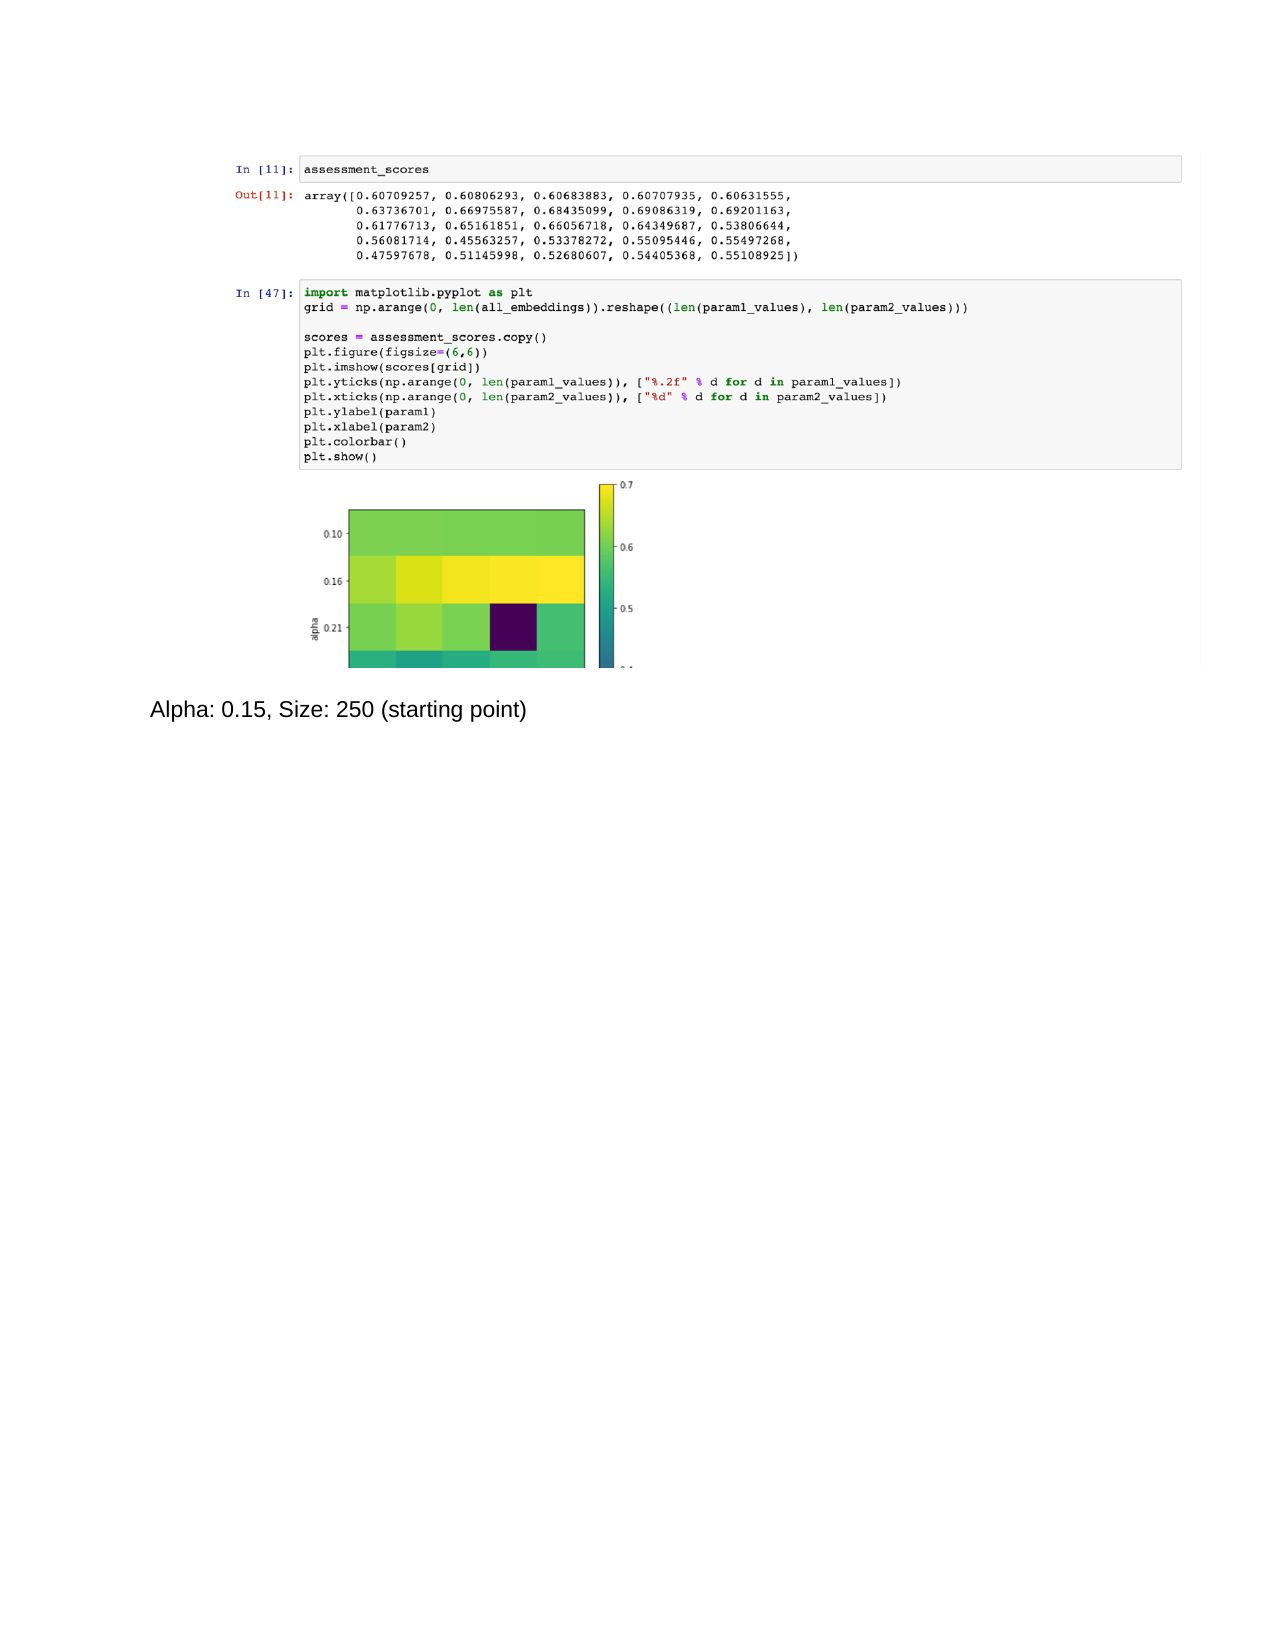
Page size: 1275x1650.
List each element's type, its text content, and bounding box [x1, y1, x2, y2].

text Alpha: 0.15, Size: 250 (starting point) [150, 696, 1125, 723]
picture [225, 150, 1200, 668]
